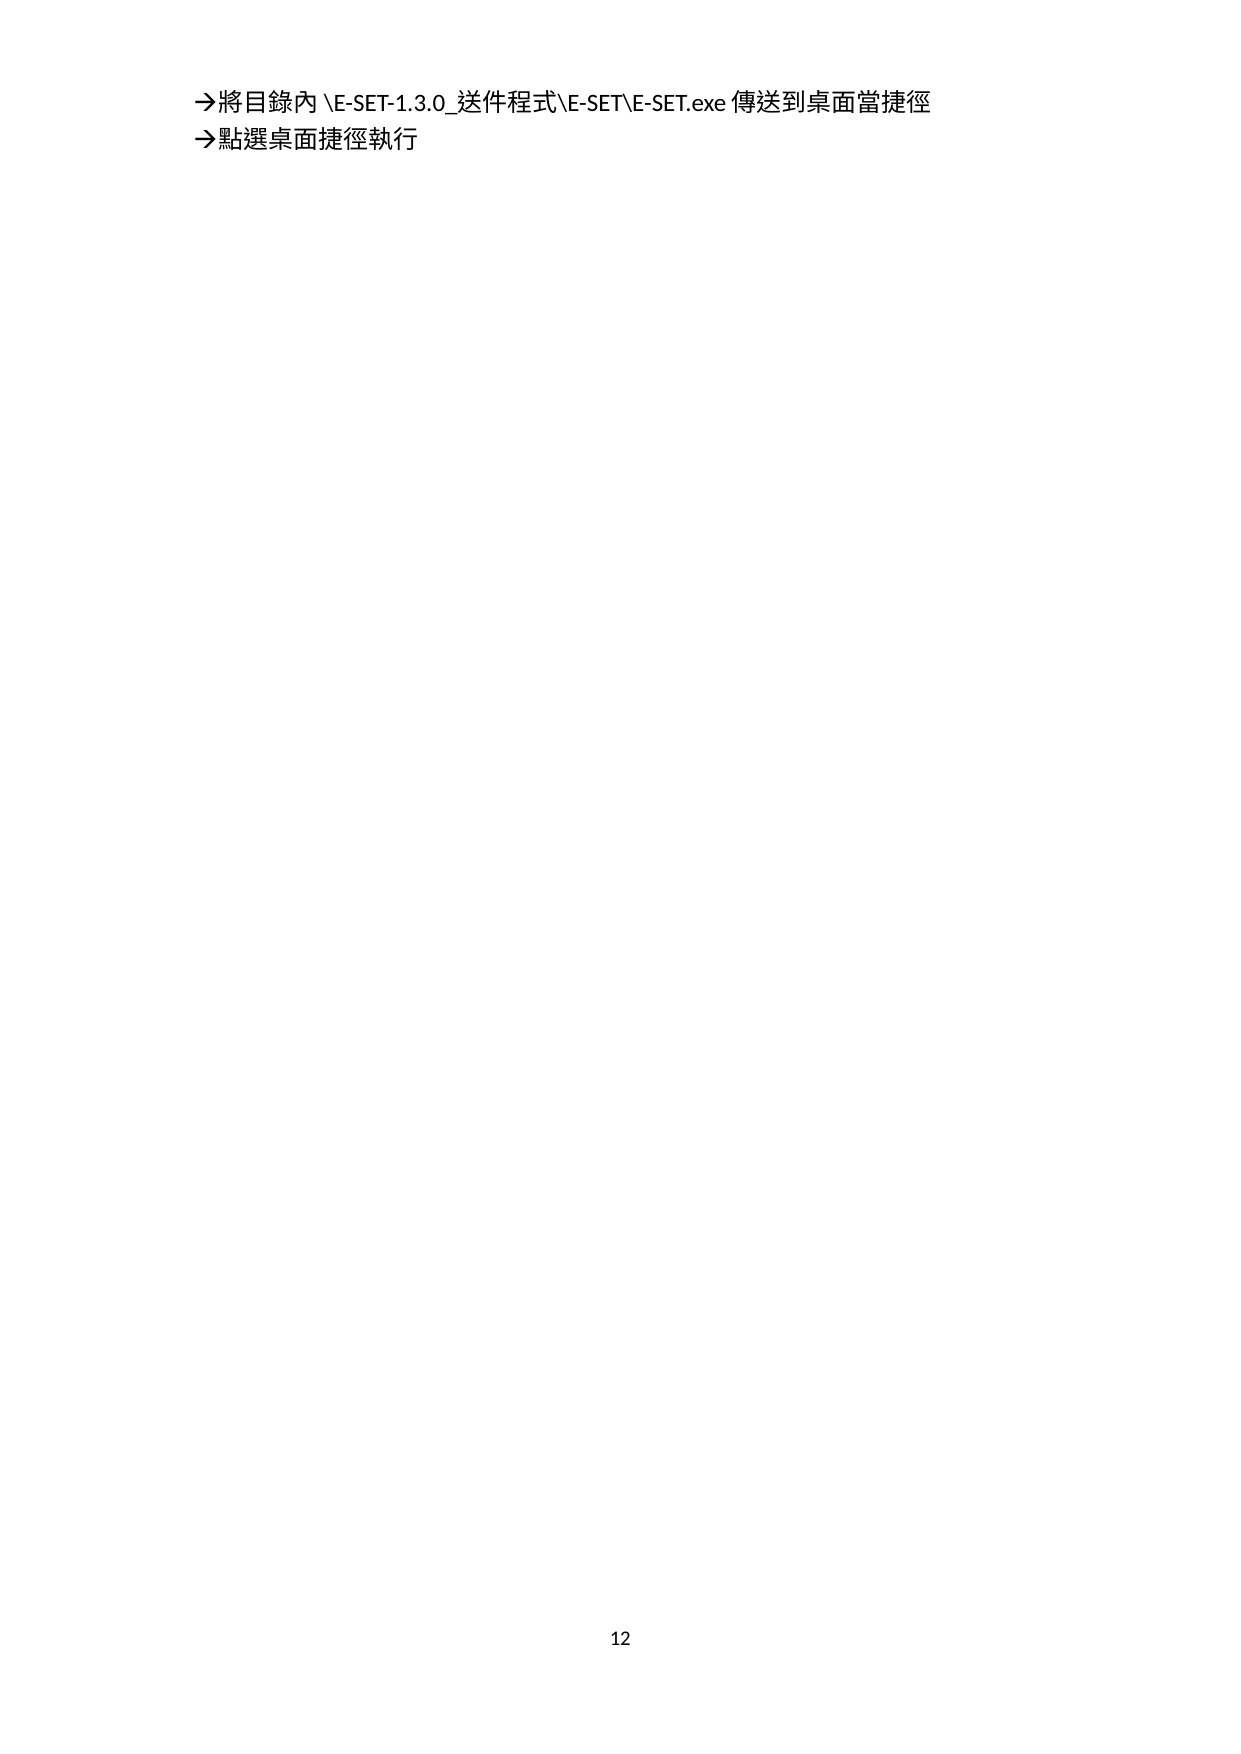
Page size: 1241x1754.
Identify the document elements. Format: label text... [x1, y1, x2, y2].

text 將目錄內 \E-SET-1.3.0_送件程式\E-SET\E-SET.exe傳送到桌面當捷徑 [193, 81, 1165, 119]
text 點選桌面捷徑執行 [193, 119, 1165, 156]
